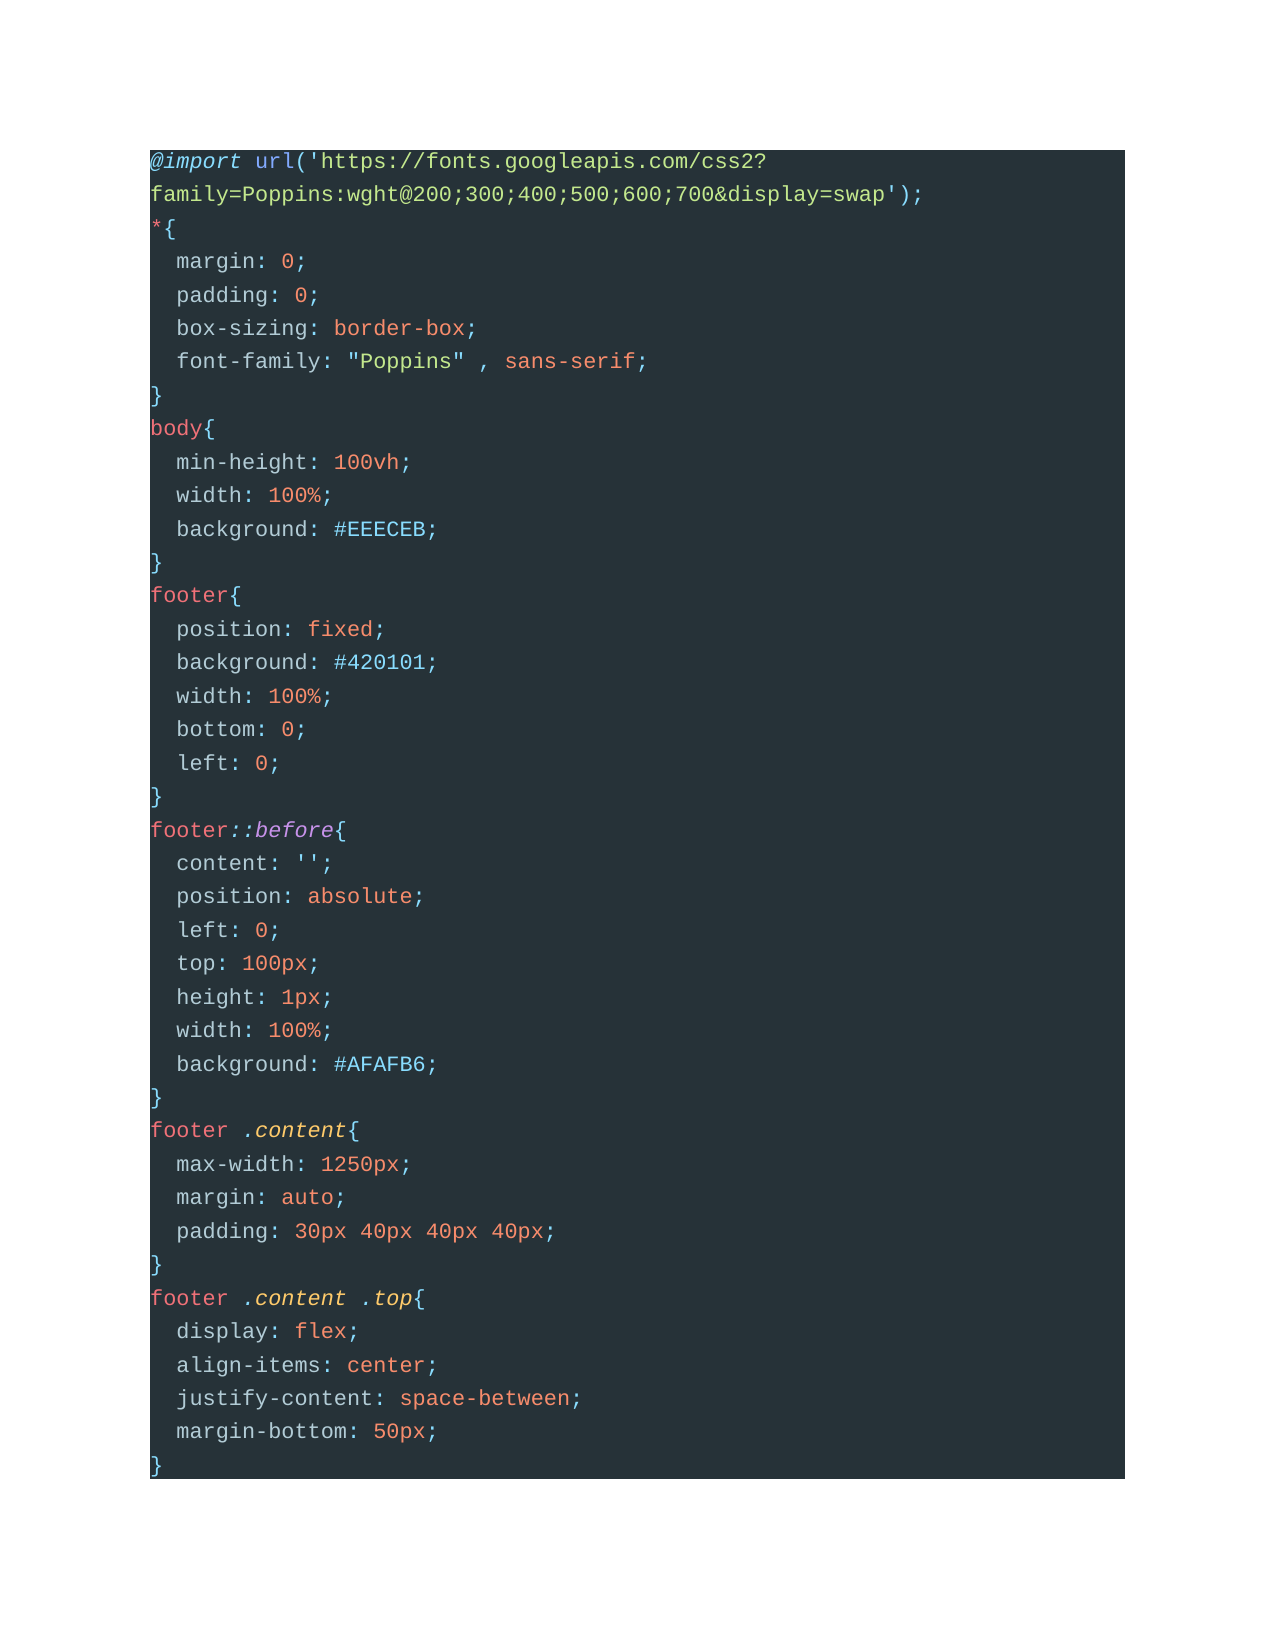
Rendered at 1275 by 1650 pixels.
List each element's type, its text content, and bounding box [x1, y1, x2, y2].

text footer::before{ [150, 819, 1125, 843]
text background: #EEECEB; [150, 518, 1125, 543]
text max-width: 1250px; [150, 1153, 1125, 1178]
text box-sizing: border-box; [150, 317, 1125, 342]
text padding: 30px 40px 40px 40px; [150, 1220, 1125, 1245]
text left: 0; [150, 919, 1125, 944]
text content: ''; [150, 852, 1125, 877]
text justify-content: space-between; [150, 1387, 1125, 1412]
text padding: 0; [150, 284, 1125, 308]
text } [150, 785, 1125, 810]
text left: 0; [150, 752, 1125, 777]
text width: 100%; [150, 685, 1125, 710]
text } [150, 1454, 1125, 1479]
text background: #420101; [150, 652, 1125, 676]
text *{ [150, 217, 1125, 242]
text } [150, 1253, 1125, 1278]
text display: flex; [150, 1320, 1125, 1345]
text align-items: center; [150, 1354, 1125, 1378]
text margin: auto; [150, 1187, 1125, 1211]
text height: 1px; [150, 986, 1125, 1011]
text font-family: "Poppins" , sans-serif; [150, 351, 1125, 375]
text background: #AFAFB6; [150, 1053, 1125, 1078]
text } [150, 1086, 1125, 1111]
text position: fixed; [150, 618, 1125, 643]
text width: 100%; [150, 1019, 1125, 1044]
text margin: 0; [150, 250, 1125, 275]
text position: absolute; [150, 886, 1125, 910]
text top: 100px; [150, 952, 1125, 977]
text min-height: 100vh; [150, 451, 1125, 476]
text } [150, 384, 1125, 409]
text margin-bottom: 50px; [150, 1421, 1125, 1445]
text } [150, 551, 1125, 576]
text width: 100%; [150, 484, 1125, 509]
text body{ [150, 417, 1125, 442]
text bottom: 0; [150, 718, 1125, 743]
text footer .content{ [150, 1120, 1125, 1144]
text footer{ [150, 585, 1125, 609]
text @import url('https://fonts.googleapis.com/css2?family=Poppins:wght@200;300;400;500;600;700&display=swap'); [150, 150, 1125, 208]
text footer .content .top{ [150, 1287, 1125, 1312]
